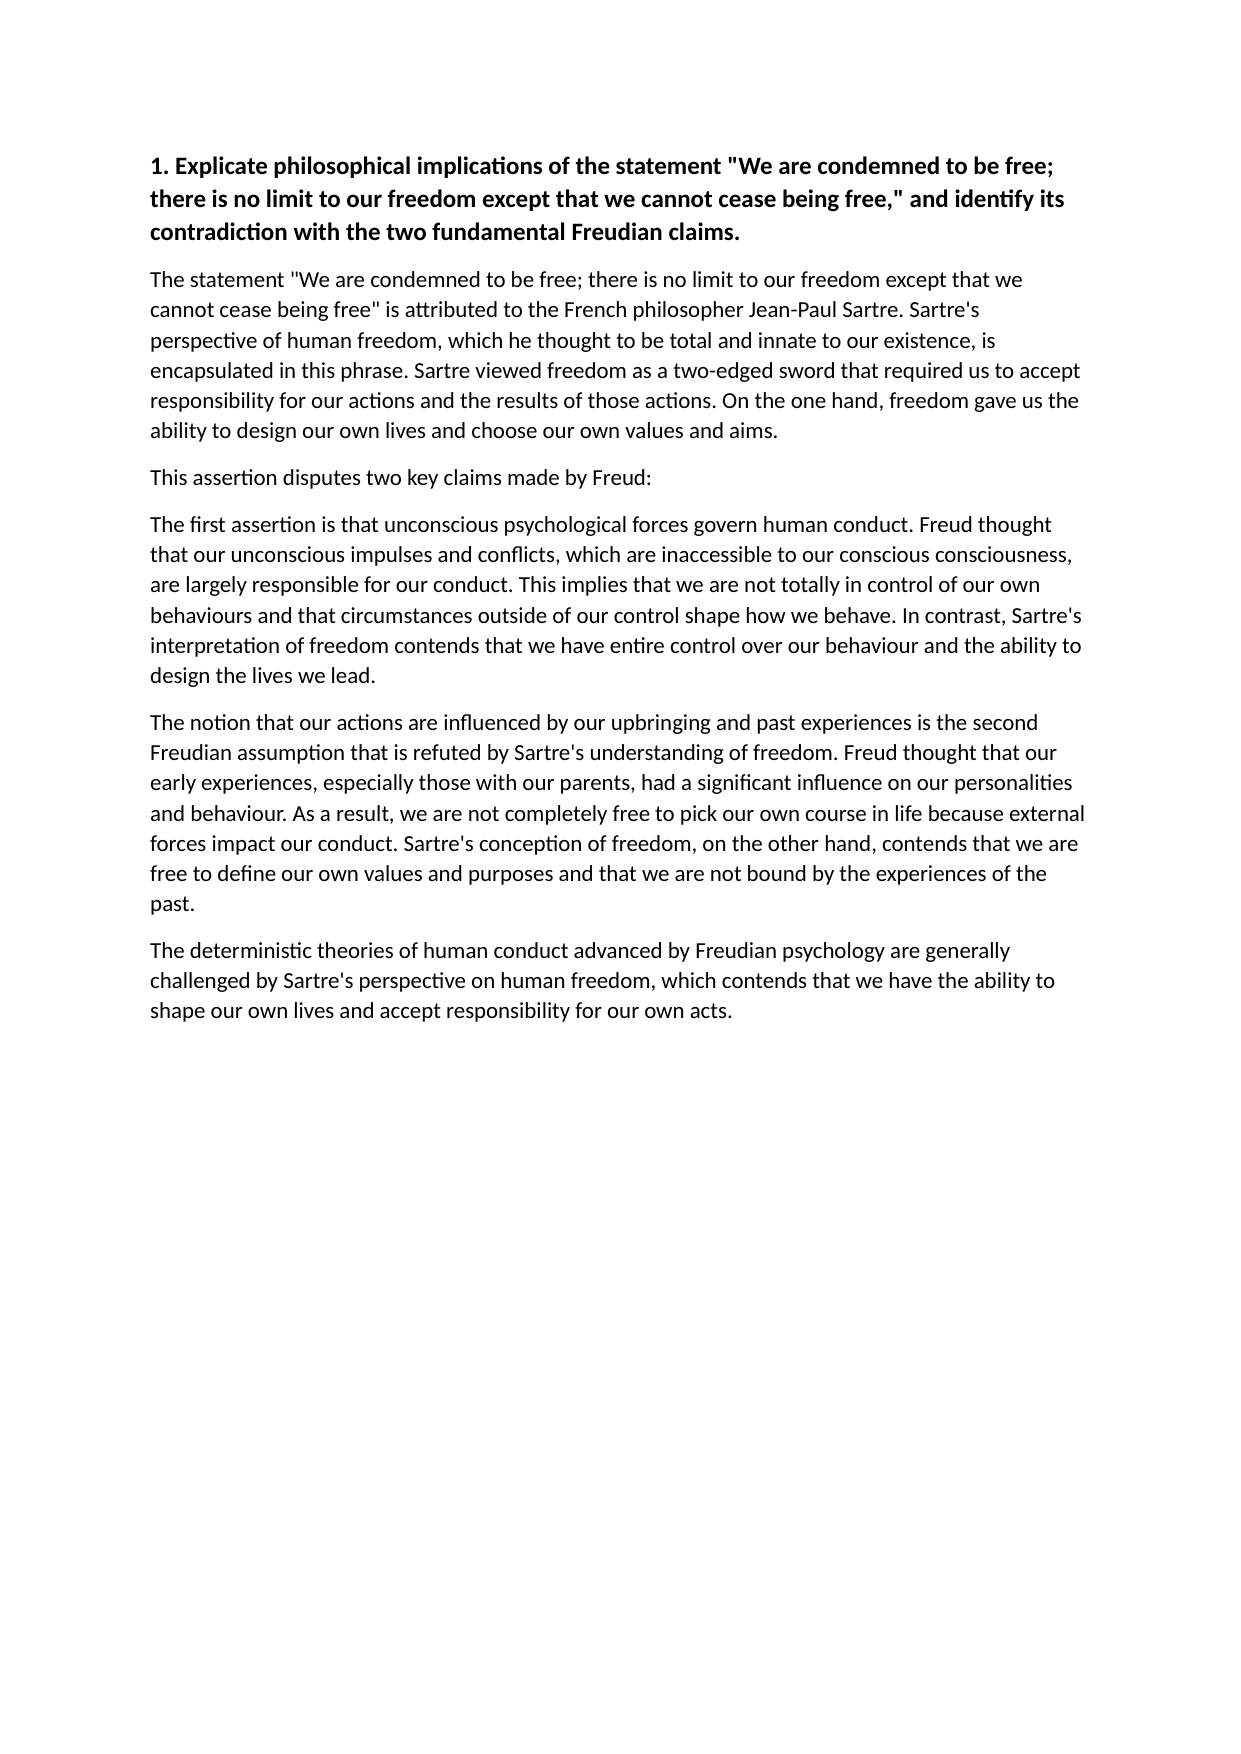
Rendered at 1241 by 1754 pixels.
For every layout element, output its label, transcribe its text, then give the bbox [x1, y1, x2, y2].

text The first assertion is that unconscious psychological forces govern human conduct. Freud thought that our unconscious impulses and conflicts, which are inaccessible to our conscious consciousness, are largely responsible for our conduct. This implies that we are not totally in control of our own behaviours and that circumstances outside of our control shape how we behave. In contrast, Sartre's interpretation of freedom contends that we have entire control over our behaviour and the ability to design the lives we lead. [150, 510, 1090, 689]
text The deterministic theories of human conduct advanced by Freudian psychology are generally challenged by Sartre's perspective on human freedom, which contends that we have the ability to shape our own lives and accept responsibility for our own acts. [150, 936, 1090, 1025]
text The notion that our actions are influenced by our upbringing and past experiences is the second Freudian assumption that is refuted by Sartre's understanding of freedom. Freud thought that our early experiences, especially those with our parents, had a significant influence on our personalities and behaviour. As a result, we are not completely free to pick our own course in life because external forces impact our conduct. Sartre's conception of freedom, on the other hand, contends that we are free to define our own values and purposes and that we are not bound by the experiences of the past. [150, 708, 1090, 917]
text The statement "We are condemned to be free; there is no limit to our freedom except that we cannot cease being free" is attributed to the French philosopher Jean-Paul Sartre. Sartre's perspective of human freedom, which he thought to be total and innate to our existence, is encapsulated in this phrase. Sartre viewed freedom as a two-edged sword that required us to accept responsibility for our actions and the results of those actions. On the one hand, freedom gave us the ability to design our own lives and choose our own values and aims. [150, 265, 1090, 444]
text This assertion disputes two key claims made by Freud: [150, 463, 1090, 491]
text 1. Explicate philosophical implications of the statement "We are condemned to be free; there is no limit to our freedom except that we cannot cease being free," and identify its contradiction with the two fundamental Freudian claims. [150, 150, 1090, 246]
